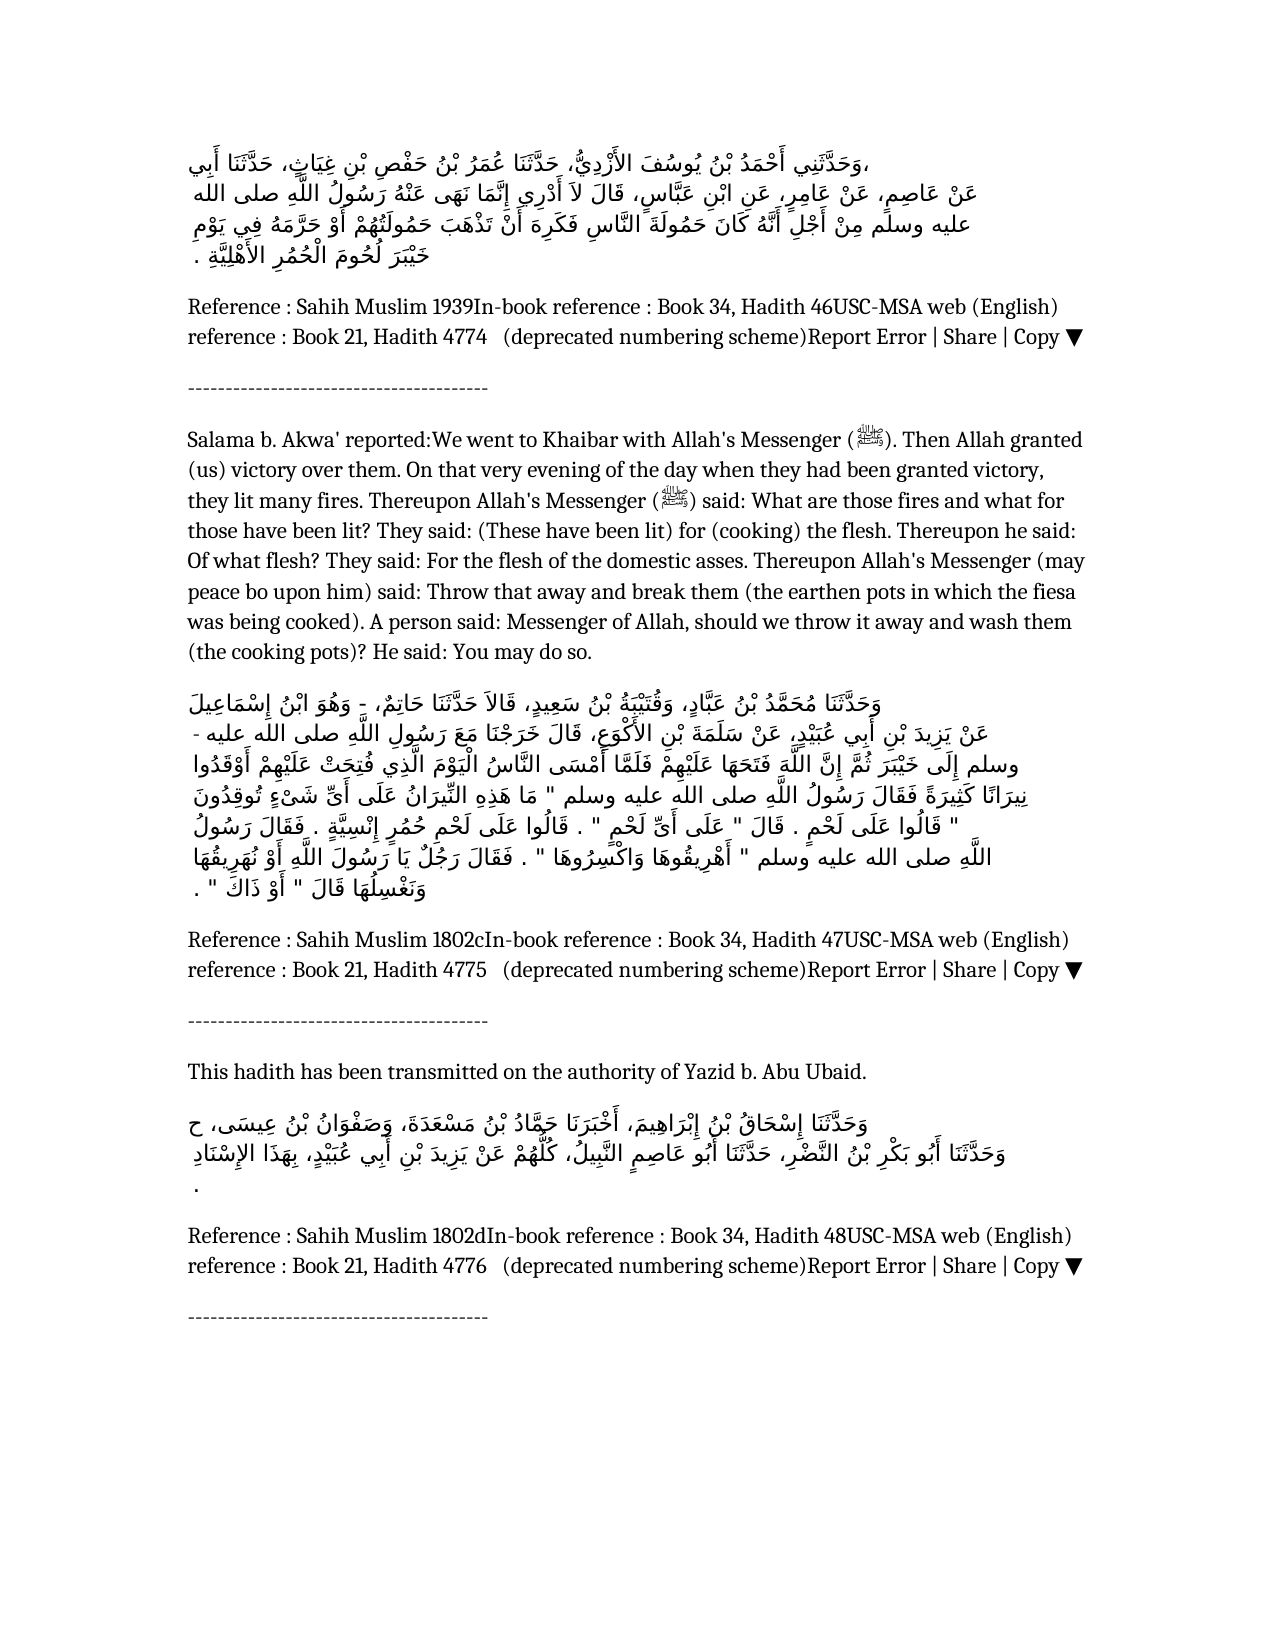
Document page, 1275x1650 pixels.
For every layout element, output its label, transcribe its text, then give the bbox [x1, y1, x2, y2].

text وَحَدَّثَنَا مُحَمَّدُ بْنُ عَبَّادٍ، وَقُتَيْبَةُ بْنُ سَعِيدٍ، قَالاَ حَدَّثَنَا حَاتِمٌ، - وَهُوَ ابْنُ إِسْمَاعِيلَ - عَنْ يَزِيدَ بْنِ أَبِي عُبَيْدٍ، عَنْ سَلَمَةَ بْنِ الأَكْوَعِ، قَالَ خَرَجْنَا مَعَ رَسُولِ اللَّهِ صلى الله عليه وسلم إِلَى خَيْبَرَ ثُمَّ إِنَّ اللَّهَ فَتَحَهَا عَلَيْهِمْ فَلَمَّا أَمْسَى النَّاسُ الْيَوْمَ الَّذِي فُتِحَتْ عَلَيْهِمْ أَوْقَدُوا نِيرَانًا كَثِيرَةً فَقَالَ رَسُولُ اللَّهِ صلى الله عليه وسلم ‏"‏ مَا هَذِهِ النِّيرَانُ عَلَى أَىِّ شَىْءٍ تُوقِدُونَ ‏"‏ قَالُوا عَلَى لَحْمٍ ‏.‏ قَالَ ‏"‏ عَلَى أَىِّ لَحْمٍ ‏"‏ ‏.‏ قَالُوا عَلَى لَحْمِ حُمُرٍ إِنْسِيَّةٍ ‏.‏ فَقَالَ رَسُولُ اللَّهِ صلى الله عليه وسلم ‏"‏ أَهْرِيقُوهَا وَاكْسِرُوهَا ‏"‏ ‏.‏ فَقَالَ رَجُلٌ يَا رَسُولَ اللَّهِ أَوْ نُهَرِيقُهَا وَنَغْسِلُهَا قَالَ ‏"‏ أَوْ ذَاكَ ‏"‏ ‏.‏ [187, 690, 1087, 902]
text This hadith has been transmitted on the authority of Yazid b. Abu Ubaid. [187, 1059, 1087, 1085]
text Salama b. Akwa' reported:We went to Khaibar with Allah's Messenger (ﷺ). Then Allah granted (us) victory over them. On that very evening of the day when they had been granted victory, they lit many fires. Thereupon Allah's Messenger (ﷺ) said: What are those fires and what for those have been lit? They said: (These have been lit) for (cooking) the flesh. Thereupon he said: Of what flesh? They said: For the flesh of the domestic asses. Thereupon Allah's Messenger (may peace bo upon him) said: Throw that away and break them (the earthen pots in which the fiesa was being cooked). A person said: Messenger of Allah, should we throw it away and wash them (the cooking pots)? He said: You may do so. [187, 426, 1087, 665]
text ---------------------------------------- [187, 1008, 1087, 1034]
text وَحَدَّثَنِي أَحْمَدُ بْنُ يُوسُفَ الأَزْدِيُّ، حَدَّثَنَا عُمَرُ بْنُ حَفْصِ بْنِ غِيَاثٍ، حَدَّثَنَا أَبِي، عَنْ عَاصِمٍ، عَنْ عَامِرٍ، عَنِ ابْنِ عَبَّاسٍ، قَالَ لاَ أَدْرِي إِنَّمَا نَهَى عَنْهُ رَسُولُ اللَّهِ صلى الله عليه وسلم مِنْ أَجْلِ أَنَّهُ كَانَ حَمُولَةَ النَّاسِ فَكَرِهَ أَنْ تَذْهَبَ حَمُولَتُهُمْ أَوْ حَرَّمَهُ فِي يَوْمِ خَيْبَرَ لُحُومَ الْحُمُرِ الأَهْلِيَّةِ ‏.‏ [187, 150, 1087, 269]
text Reference : Sahih Muslim 1939In-book reference : Book 34, Hadith 46USC-MSA web (English) reference : Book 21, Hadith 4774 (deprecated numbering scheme)Report Error | Share | Copy ▼ [187, 294, 1087, 351]
text Reference : Sahih Muslim 1802dIn-book reference : Book 34, Hadith 48USC-MSA web (English) reference : Book 21, Hadith 4776 (deprecated numbering scheme)Report Error | Share | Copy ▼ [187, 1223, 1087, 1279]
text Reference : Sahih Muslim 1802cIn-book reference : Book 34, Hadith 47USC-MSA web (English) reference : Book 21, Hadith 4775 (deprecated numbering scheme)Report Error | Share | Copy ▼ [187, 926, 1087, 983]
text وَحَدَّثَنَا إِسْحَاقُ بْنُ إِبْرَاهِيمَ، أَخْبَرَنَا حَمَّادُ بْنُ مَسْعَدَةَ، وَصَفْوَانُ بْنُ عِيسَى، ح وَحَدَّثَنَا أَبُو بَكْرِ بْنُ النَّضْرِ، حَدَّثَنَا أَبُو عَاصِمٍ النَّبِيلُ، كُلُّهُمْ عَنْ يَزِيدَ بْنِ أَبِي عُبَيْدٍ، بِهَذَا الإِسْنَادِ ‏.‏ [187, 1110, 1087, 1198]
text ---------------------------------------- [187, 1304, 1087, 1331]
text ---------------------------------------- [187, 375, 1087, 402]
